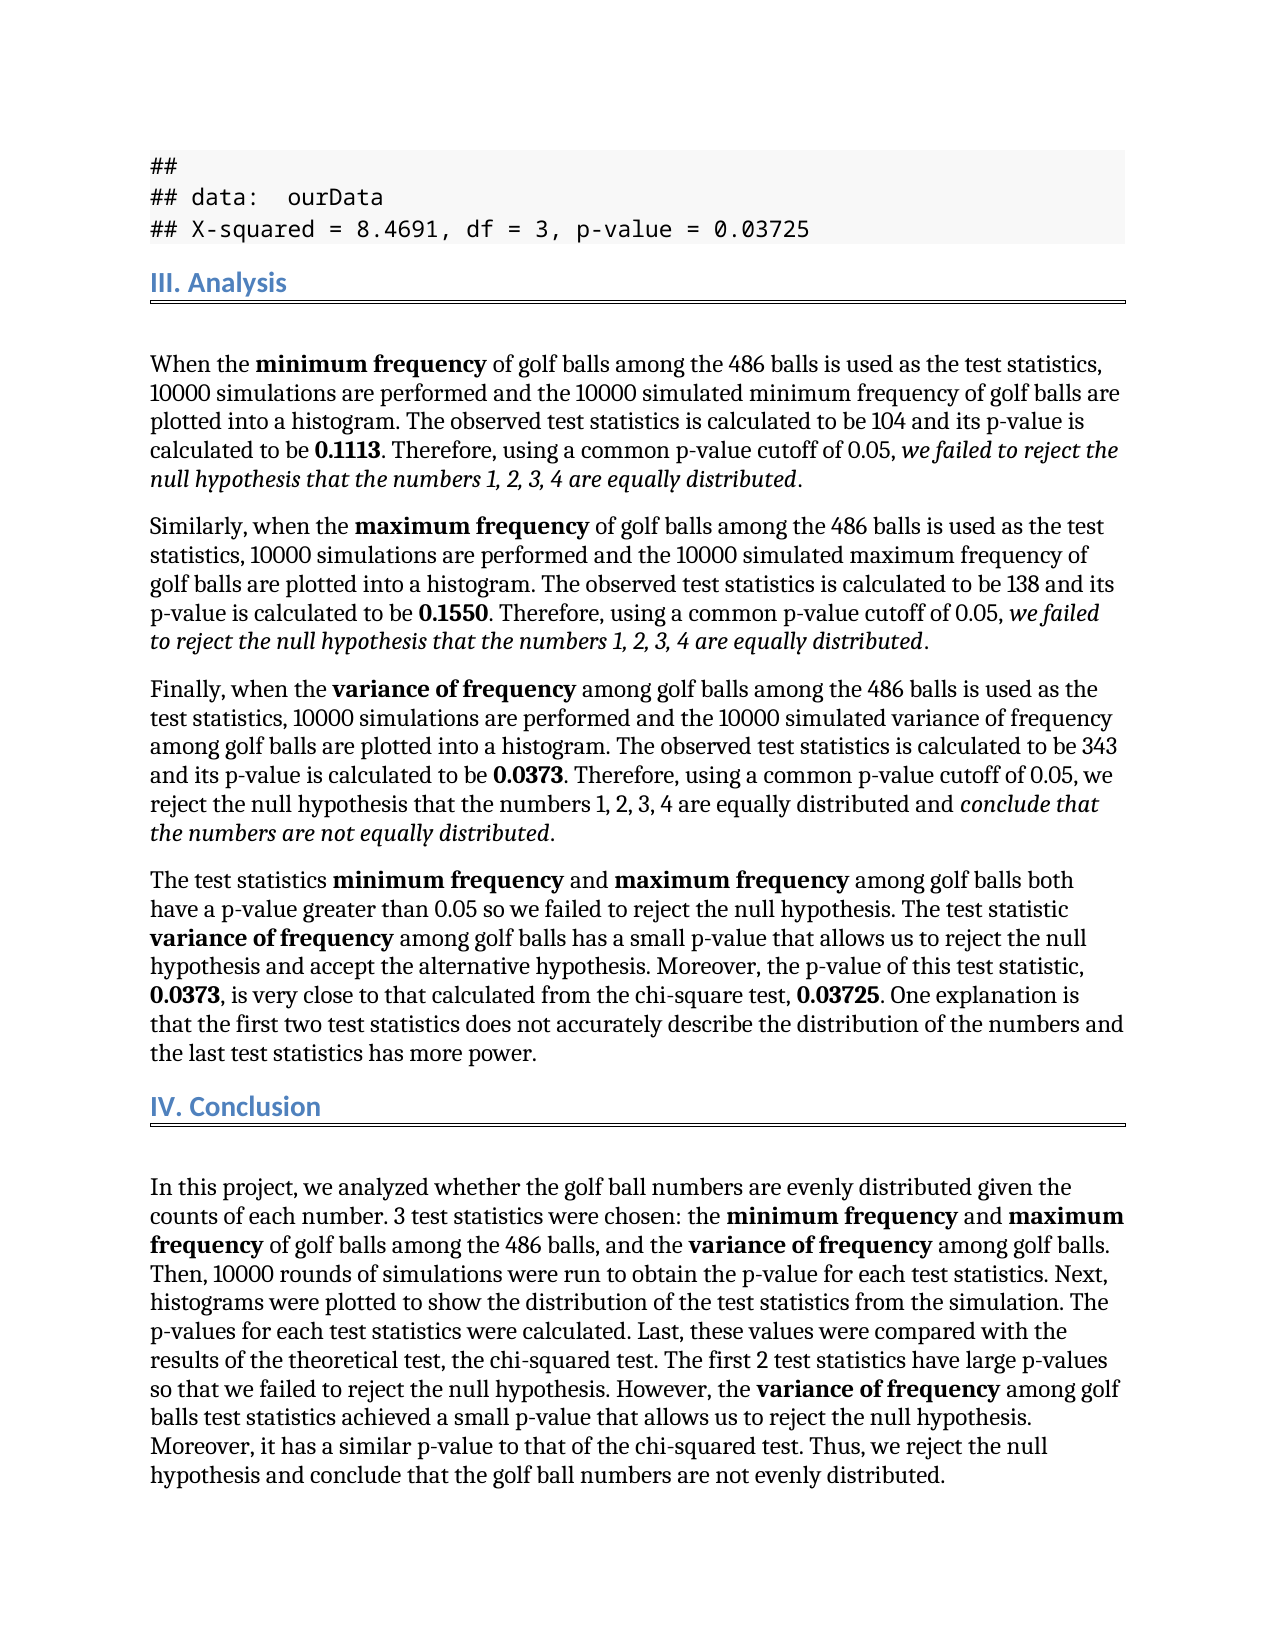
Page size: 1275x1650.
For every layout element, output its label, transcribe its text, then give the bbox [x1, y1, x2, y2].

subtitle III. Analysis [150, 264, 1125, 300]
text When the minimum frequency of golf balls among the 486 balls is used as the test statistics, 10000 simulations are performed and the 10000 simulated minimum frequency of golf balls are plotted into a histogram. The observed test statistics is calculated to be 104 and its p-value is calculated to be 0.1113. Therefore, using a common p-value cutoff of 0.05, we failed to reject the null hypothesis that the numbers 1, 2, 3, 4 are equally distributed. [150, 350, 1125, 493]
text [150, 150, 1125, 244]
text The test statistics minimum frequency and maximum frequency among golf balls both have a p-value greater than 0.05 so we failed to reject the null hypothesis. The test statistic variance of frequency among golf balls has a small p-value that allows us to reject the null hypothesis and accept the alternative hypothesis. Moreover, the p-value of this test statistic, 0.0373, is very close to that calculated from the chi-square test, 0.03725. One explanation is that the first two test statistics does not accurately describe the distribution of the numbers and the last test statistics has more power. [150, 866, 1125, 1067]
subtitle IV. Conclusion [150, 1088, 1125, 1123]
text Finally, when the variance of frequency among golf balls among the 486 balls is used as the test statistics, 10000 simulations are performed and the 10000 simulated variance of frequency among golf balls are plotted into a histogram. The observed test statistics is calculated to be 343 and its p-value is calculated to be 0.0373. Therefore, using a common p-value cutoff of 0.05, we reject the null hypothesis that the numbers 1, 2, 3, 4 are equally distributed and conclude that the numbers are not equally distributed. [150, 675, 1125, 847]
text Similarly, when the maximum frequency of golf balls among the 486 balls is used as the test statistics, 10000 simulations are performed and the 10000 simulated maximum frequency of golf balls are plotted into a histogram. The observed test statistics is calculated to be 138 and its p-value is calculated to be 0.1550. Therefore, using a common p-value cutoff of 0.05, we failed to reject the null hypothesis that the numbers 1, 2, 3, 4 are equally distributed. [150, 512, 1125, 656]
text In this project, we analyzed whether the golf ball numbers are evenly distributed given the counts of each number. 3 test statistics were chosen: the minimum frequency and maximum frequency of golf balls among the 486 balls, and the variance of frequency among golf balls. Then, 10000 rounds of simulations were run to obtain the p-value for each test statistics. Next, histograms were plotted to show the distribution of the test statistics from the simulation. The p-values for each test statistics were calculated. Last, these values were compared with the results of the theoretical test, the chi-squared test. The first 2 test statistics have large p-values so that we failed to reject the null hypothesis. However, the variance of frequency among golf balls test statistics achieved a small p-value that allows us to reject the null hypothesis. Moreover, it has a similar p-value to that of the chi-squared test. Thus, we reject the null hypothesis and conclude that the golf ball numbers are not evenly distributed. [150, 1173, 1125, 1489]
